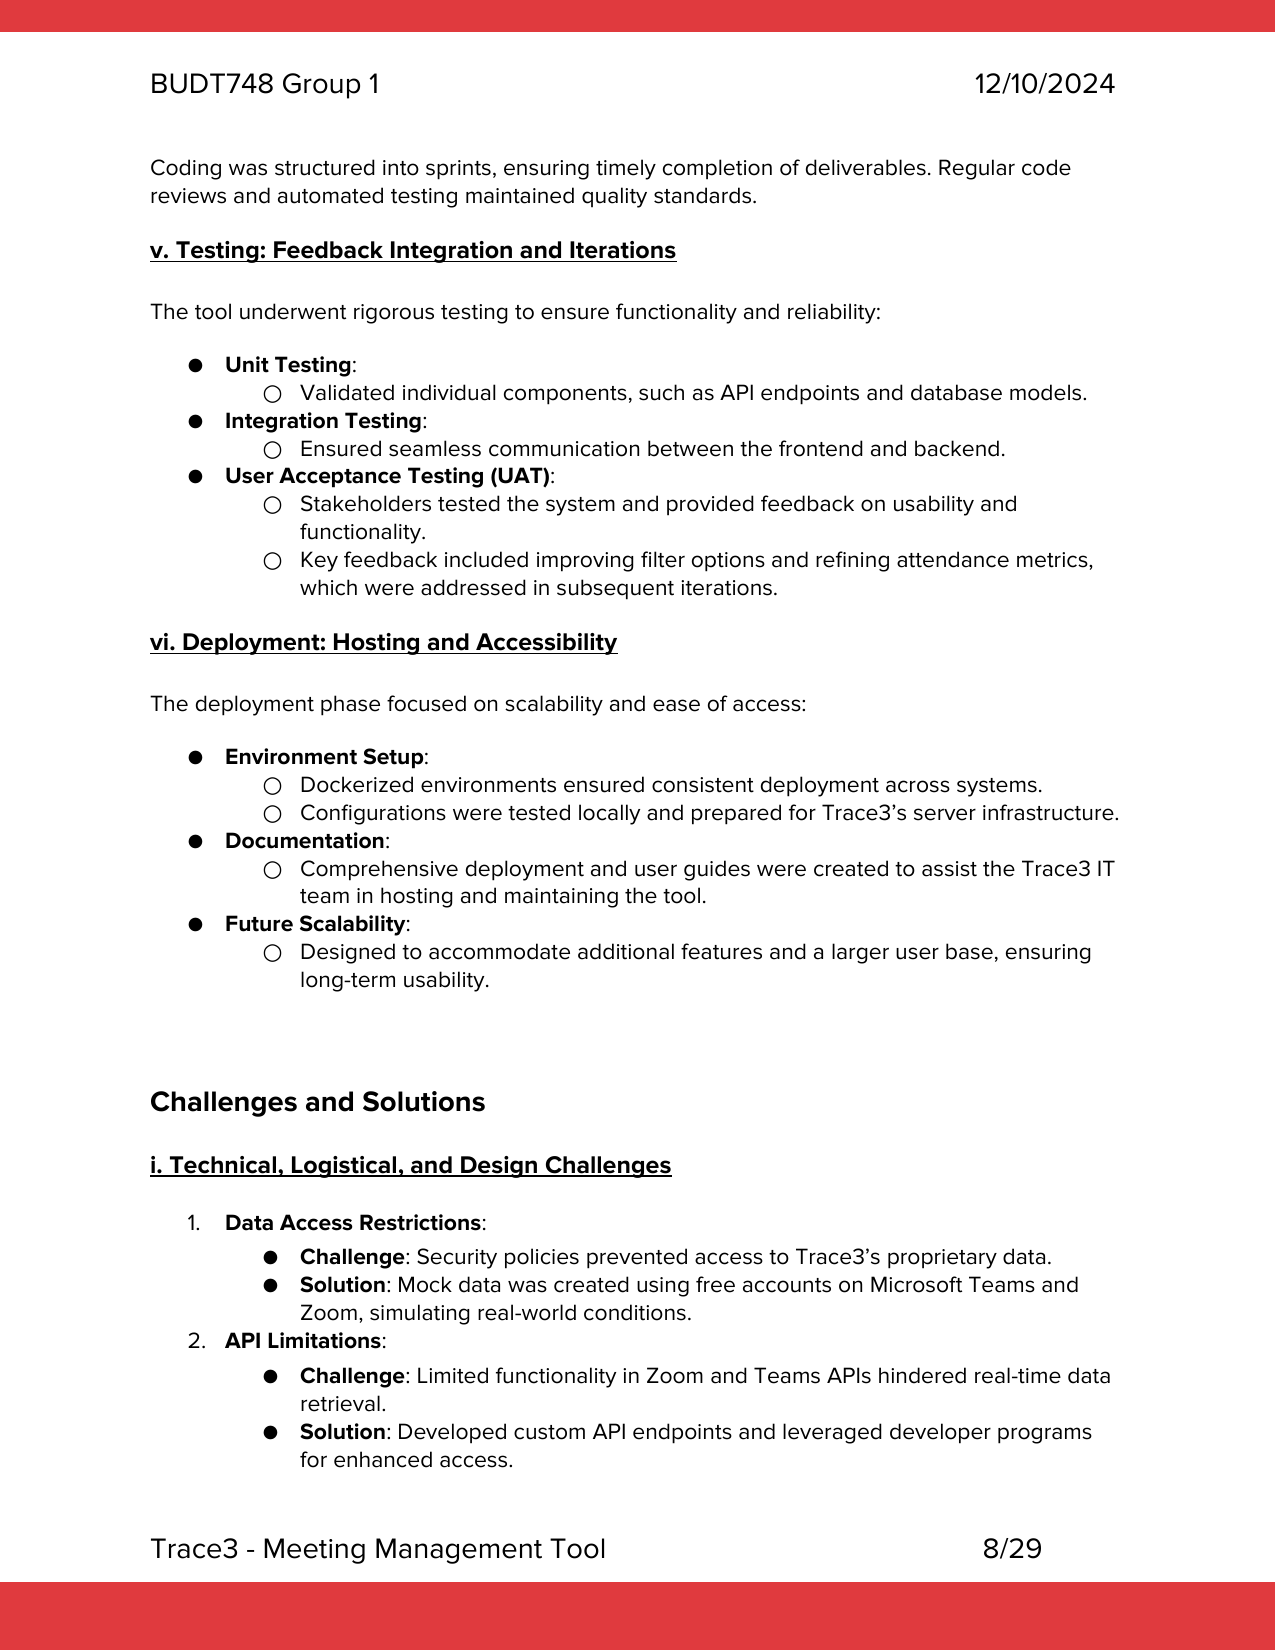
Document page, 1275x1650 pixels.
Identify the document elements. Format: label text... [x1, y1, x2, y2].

list Dockerized environments ensured consistent deployment across systems. [262, 771, 1125, 799]
list Solution: Developed custom API endpoints and leveraged developer programs for enhanced access. [262, 1418, 1125, 1474]
list Stakeholders tested the system and provided feedback on usability and functionality. [262, 491, 1125, 547]
subtitle v. Testing: Feedback Integration and Iterations [150, 235, 1125, 266]
list Challenge: Limited functionality in Zoom and Teams APIs hindered real-time data retrieval. [262, 1362, 1125, 1418]
text The tool underwent rigorous testing to ensure functionality and reliability: [150, 298, 1125, 326]
text Coding was structured into sprints, ensuring timely completion of deliverables. Regular code reviews and automated testing maintained quality standards. [150, 154, 1125, 210]
list Validated individual components, such as API endpoints and database models. [262, 379, 1125, 407]
list Unit Testing: [187, 351, 1125, 379]
list Environment Setup: [187, 743, 1125, 771]
list Data Access Restrictions: [187, 1209, 1125, 1237]
list User Acceptance Testing (UAT): [187, 463, 1125, 491]
list Ensured seamless communication between the frontend and backend. [262, 435, 1125, 463]
subtitle i. Technical, Logistical, and Design Challenges [150, 1150, 1125, 1180]
text The deployment phase focused on scalability and ease of access: [150, 690, 1125, 718]
list Key feedback included improving filter options and refining attendance metrics, which were addressed in subsequent iterations. [262, 547, 1125, 602]
list Solution: Mock data was created using free accounts on Microsoft Teams and Zoom, simulating real-world conditions. [262, 1272, 1125, 1327]
subtitle Challenges and Solutions [150, 1085, 1125, 1120]
picture [0, 0, 1275, 32]
picture [0, 1582, 1275, 1650]
list Challenge: Security policies prevented access to Trace3’s proprietary data. [262, 1244, 1125, 1272]
subtitle vi. Deployment: Hosting and Accessibility [150, 627, 1125, 658]
list Integration Testing: [187, 407, 1125, 435]
list Designed to accommodate additional features and a larger user base, ensuring long-term usability. [262, 939, 1125, 994]
list Documentation: [187, 827, 1125, 855]
list Comprehensive deployment and user guides were created to assist the Trace3 IT team in hosting and maintaining the tool. [262, 855, 1125, 911]
list API Limitations: [187, 1327, 1125, 1355]
list Future Scalability: [187, 911, 1125, 939]
list Configurations were tested locally and prepared for Trace3’s server infrastructure. [262, 799, 1125, 827]
